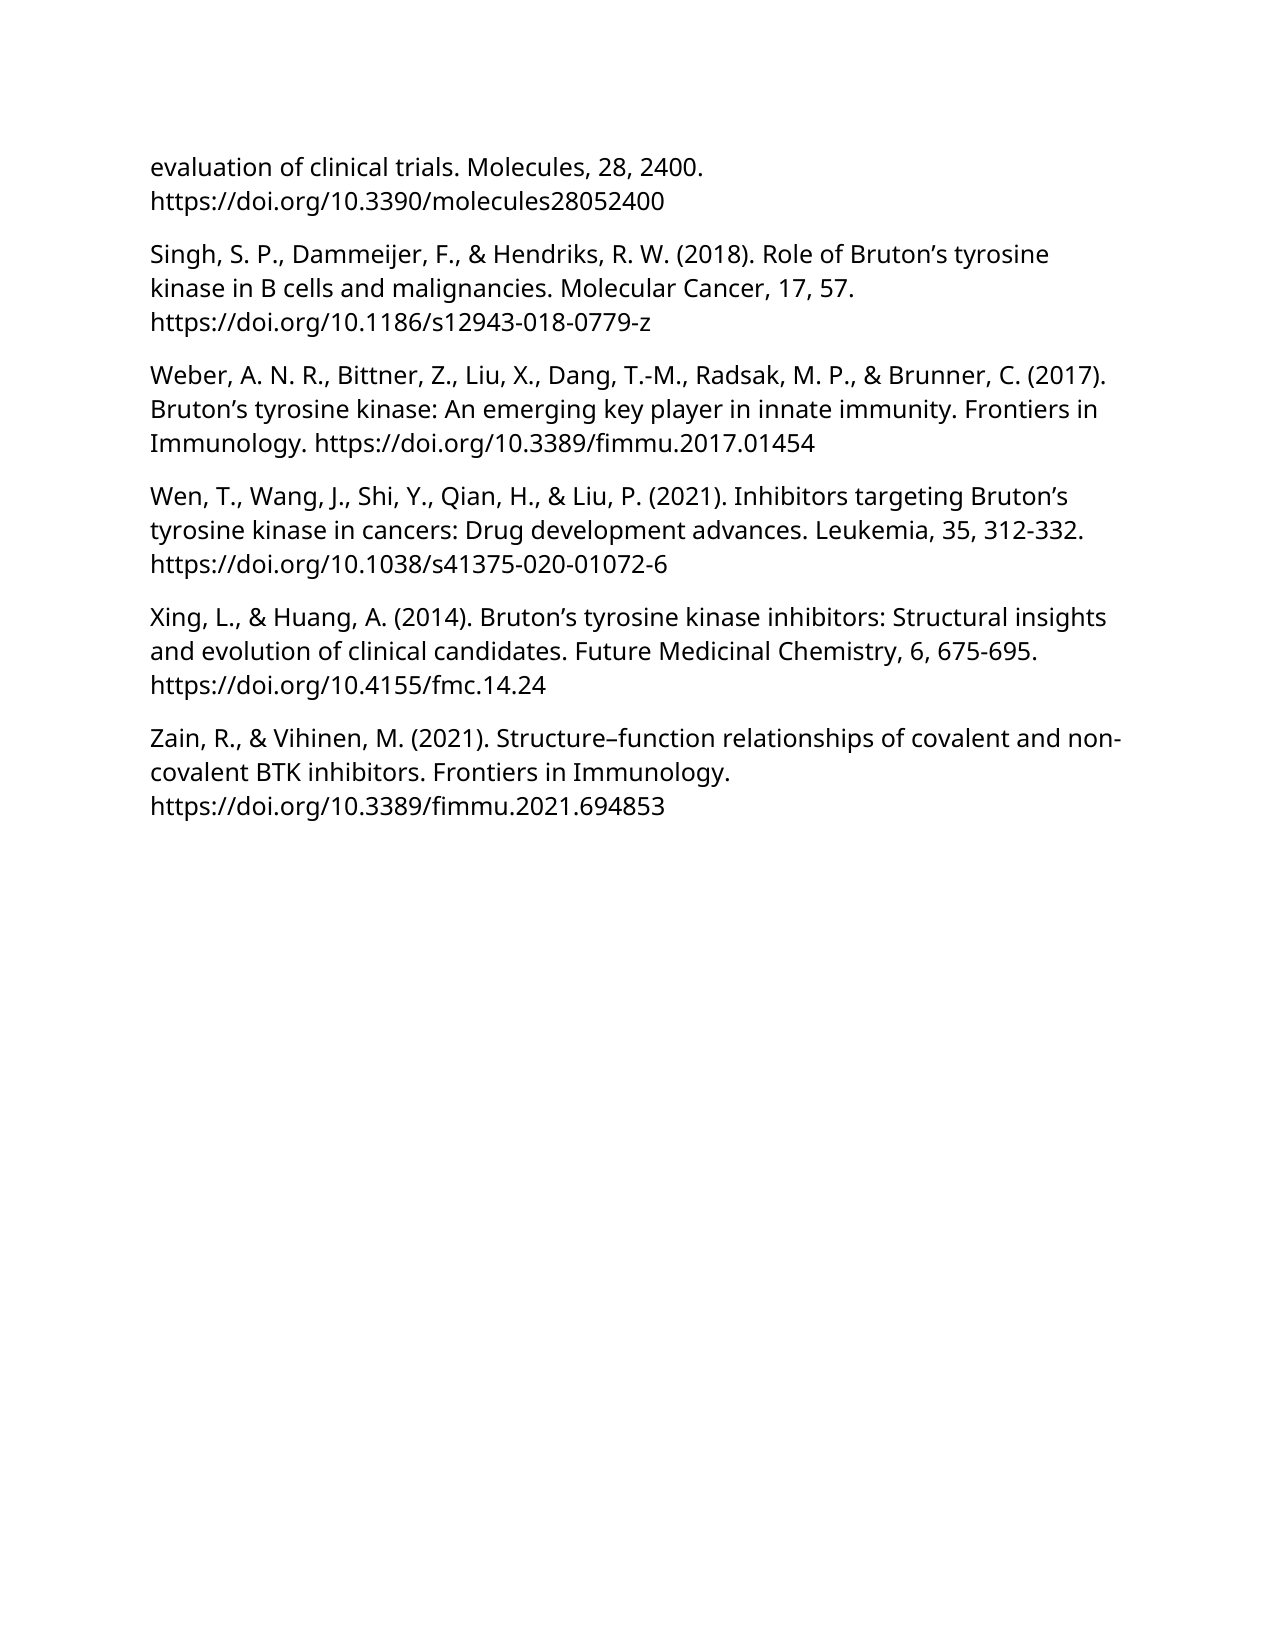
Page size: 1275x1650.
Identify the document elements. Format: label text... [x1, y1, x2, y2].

text Wen, T., Wang, J., Shi, Y., Qian, H., & Liu, P. (2021). Inhibitors targeting Bruton’s tyrosine kinase in cancers: Drug development advances. Leukemia, 35, 312-332. https://doi.org/10.1038/s41375-020-01072-6 [150, 479, 1125, 581]
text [150, 150, 1125, 218]
text Weber, A. N. R., Bittner, Z., Liu, X., Dang, T.-M., Radsak, M. P., & Brunner, C. (2017). Bruton’s tyrosine kinase: An emerging key player in innate immunity. Frontiers in Immunology. https://doi.org/10.3389/fimmu.2017.01454 [150, 358, 1125, 460]
text Singh, S. P., Dammeijer, F., & Hendriks, R. W. (2018). Role of Bruton’s tyrosine kinase in B cells and malignancies. Molecular Cancer, 17, 57. https://doi.org/10.1186/s12943-018-0779-z [150, 237, 1125, 339]
text Xing, L., & Huang, A. (2014). Bruton’s tyrosine kinase inhibitors: Structural insights and evolution of clinical candidates. Future Medicinal Chemistry, 6, 675-695. https://doi.org/10.4155/fmc.14.24 [150, 600, 1125, 702]
text Zain, R., & Vihinen, M. (2021). Structure–function relationships of covalent and non-covalent BTK inhibitors. Frontiers in Immunology. https://doi.org/10.3389/fimmu.2021.694853 [150, 721, 1125, 823]
